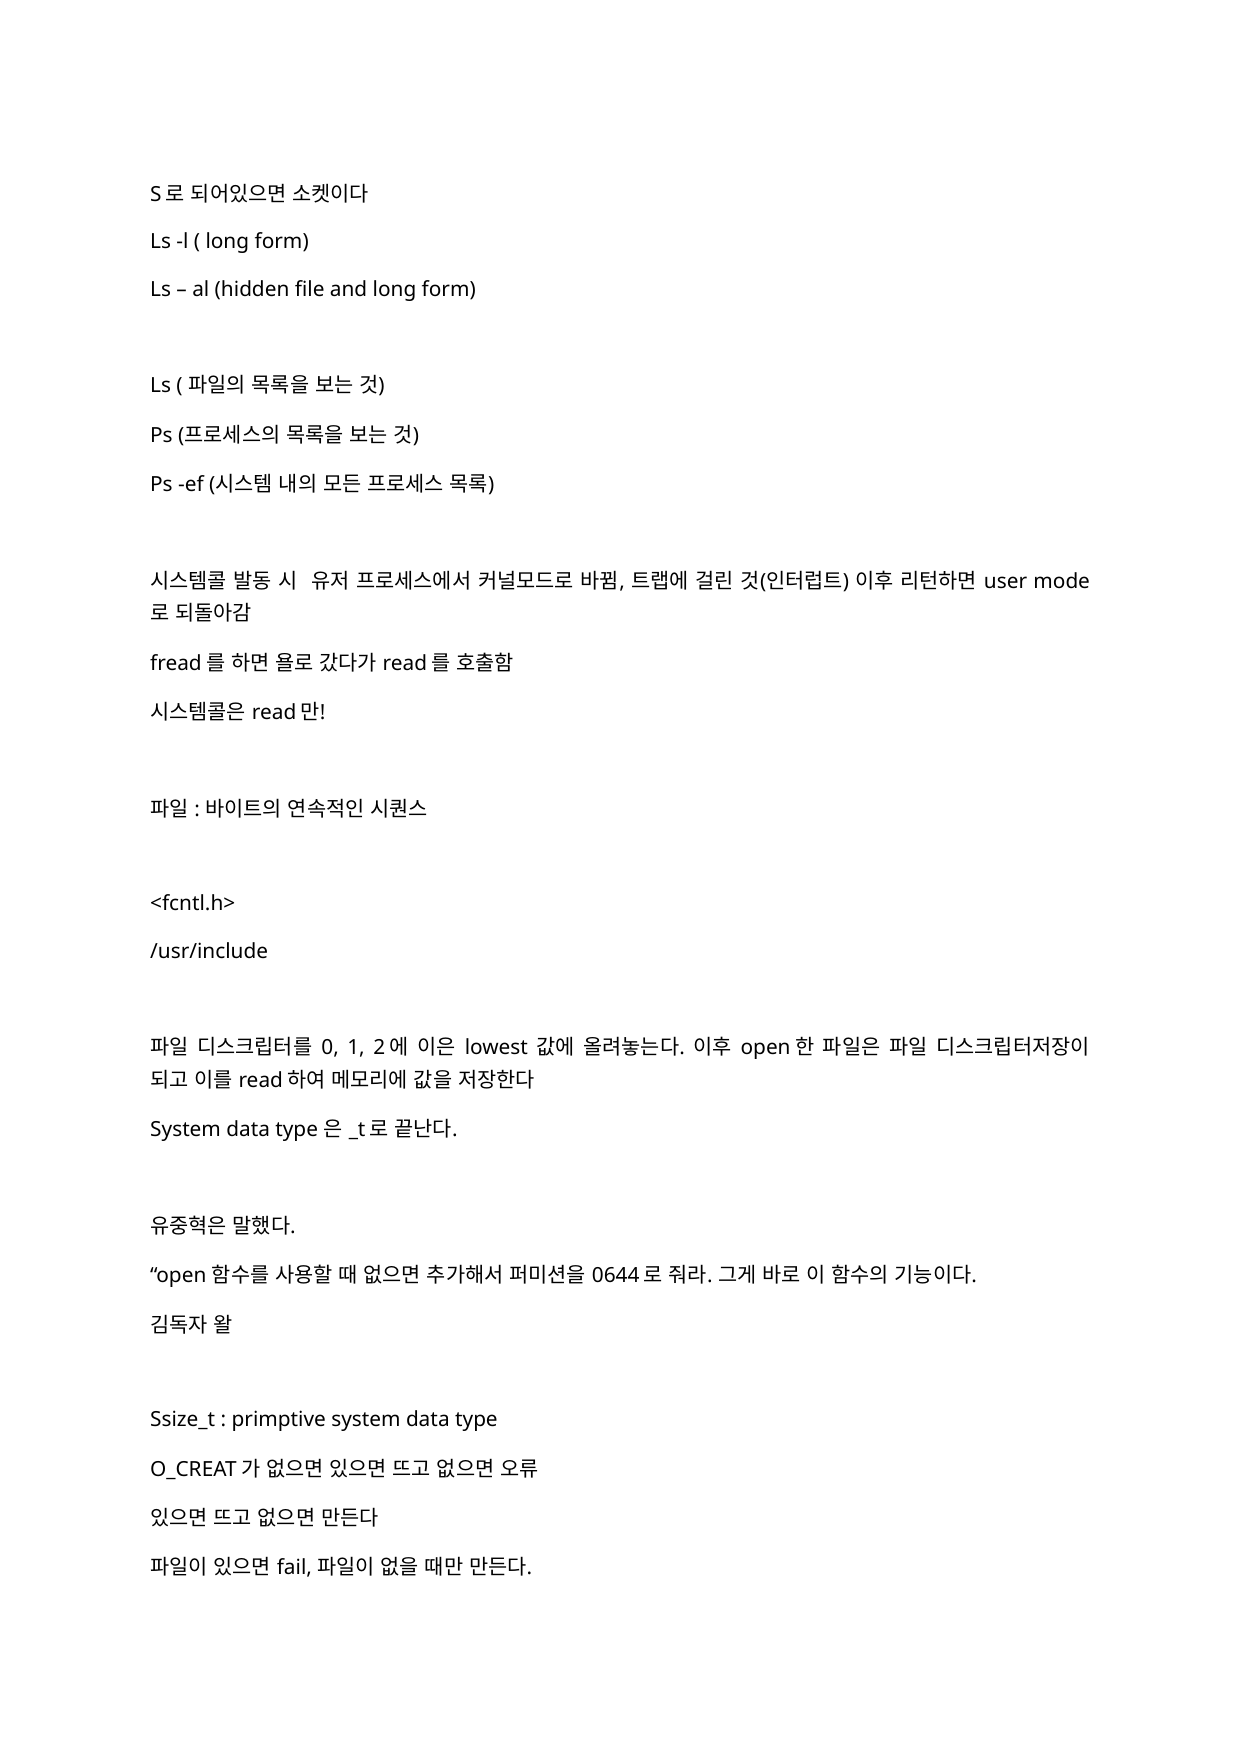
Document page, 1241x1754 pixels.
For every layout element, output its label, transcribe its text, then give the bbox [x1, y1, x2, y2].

text Ps -ef (시스템 내의 모든 프로세스 목록) [150, 467, 1090, 497]
text 김독자 왈 [150, 1308, 1090, 1338]
text 파일이 있으면 fail, 파일이 없을 때만 만든다. [150, 1550, 1090, 1581]
text 파일 디스크립터를 0, 1, 2에 이은 lowest 값에 올려놓는다. 이후 open한 파일은 파일 디스크립터저장이 되고 이를 read하여 메모리에 값을 저장한다 [150, 1030, 1090, 1093]
text /usr/include [150, 936, 1090, 964]
text Ssize_t : primptive system data type [150, 1404, 1090, 1433]
text S로 되어있으면 소켓이다 [150, 177, 1090, 207]
text <fcntl.h> [150, 888, 1090, 917]
text 시스템콜 발동 시 유저 프로세스에서 커널모드로 바뀜, 트랩에 걸린 것(인터럽트) 이후 리턴하면 user mode로 되돌아감 [150, 564, 1090, 627]
text Ls -l ( long form) [150, 227, 1090, 255]
text 시스템콜은 read만! [150, 695, 1090, 726]
text Ls – al (hidden file and long form) [150, 274, 1090, 302]
text 파일 : 바이트의 연속적인 시퀀스 [150, 792, 1090, 822]
text fread를 하면 욜로 갔다가 read를 호출함 [150, 646, 1090, 676]
text “open 함수를 사용할 때 없으면 추가해서 퍼미션을 0644로 줘라. 그게 바로 이 함수의 기능이다. [150, 1258, 1090, 1289]
text Ls ( 파일의 목록을 보는 것) [150, 368, 1090, 399]
text 유중혁은 말했다. [150, 1209, 1090, 1239]
text Ps (프로세스의 목록을 보는 것) [150, 418, 1090, 448]
text O_CREAT가 없으면 있으면 뜨고 없으면 오류 [150, 1452, 1090, 1482]
text 있으면 뜨고 없으면 만든다 [150, 1501, 1090, 1531]
text System data type 은 _t로 끝난다. [150, 1112, 1090, 1143]
